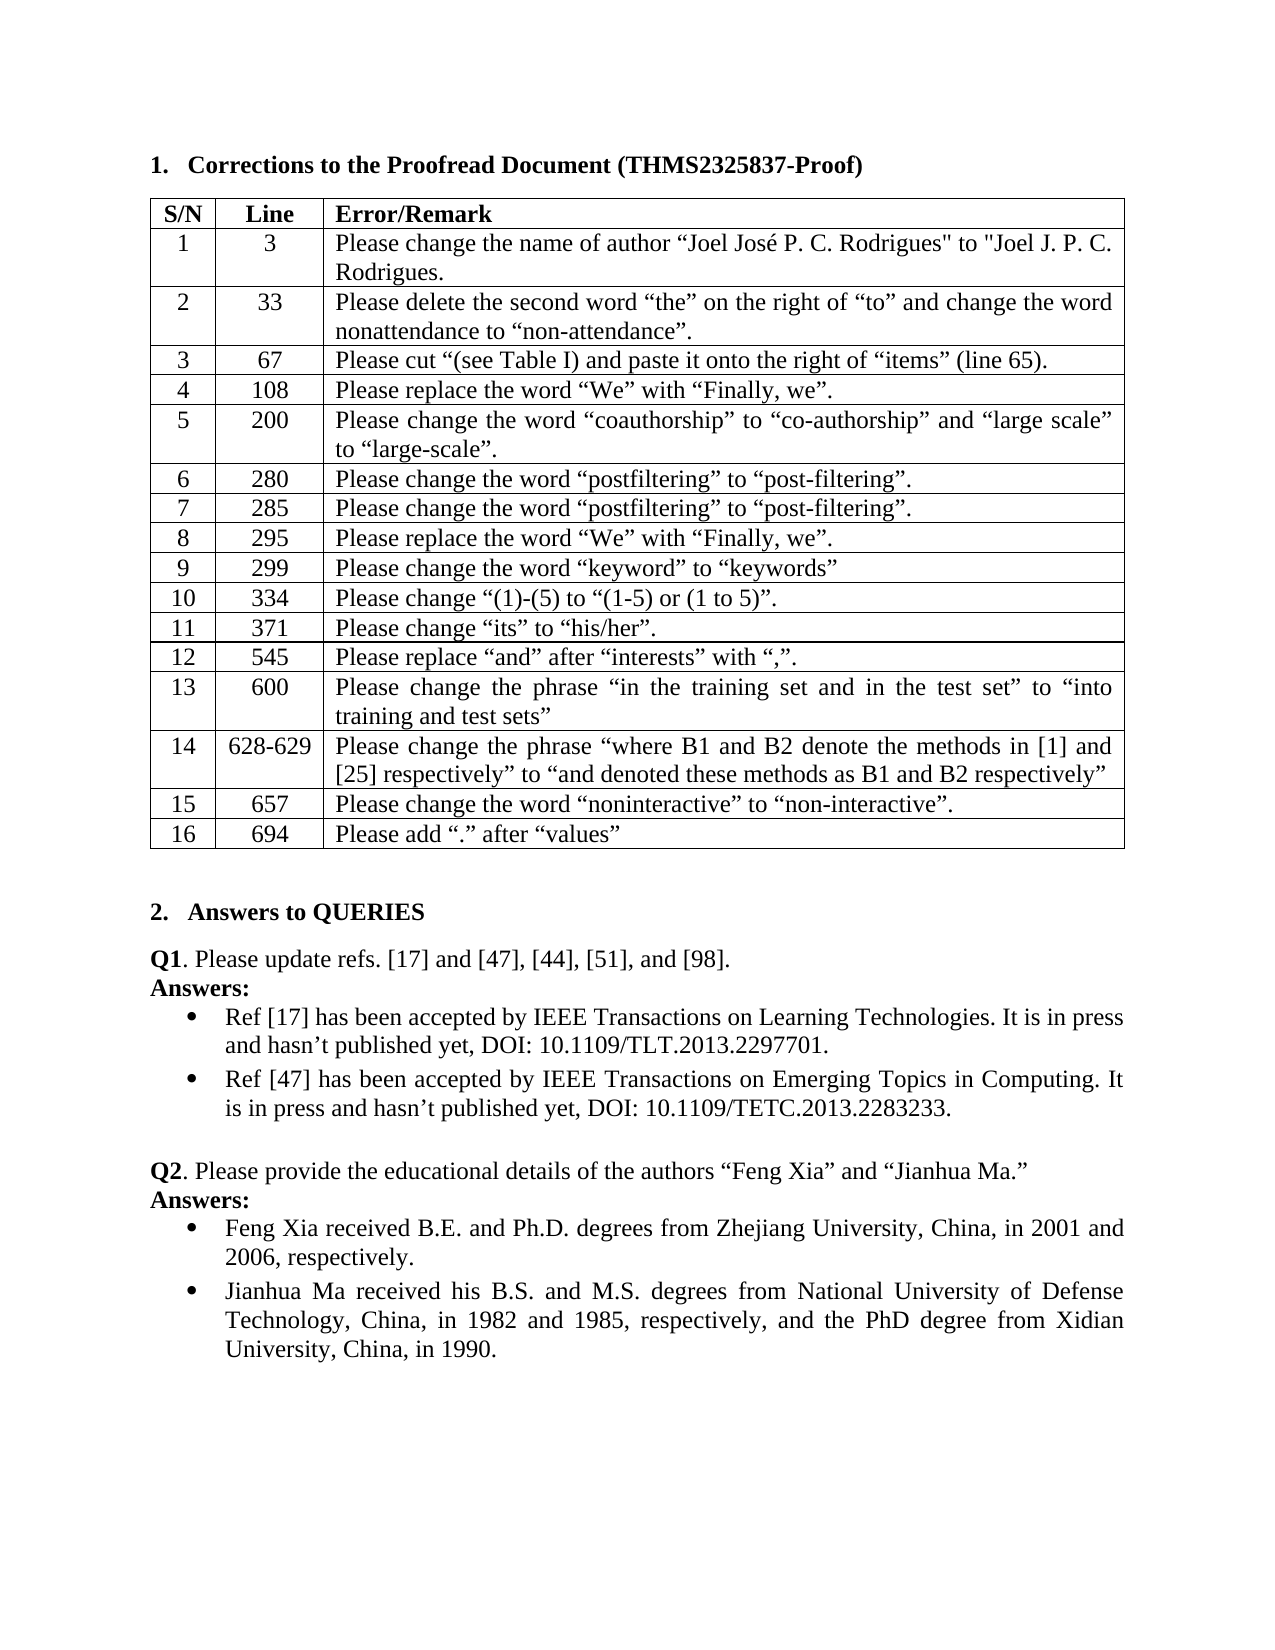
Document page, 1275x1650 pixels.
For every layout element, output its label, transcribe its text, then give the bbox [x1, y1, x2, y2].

table_cell 67 [216, 346, 323, 374]
table_cell Please change the word “keyword” to “keywords” [324, 553, 1124, 582]
table_cell 657 [216, 789, 323, 818]
table_cell 4 [151, 375, 215, 404]
list Ref [17] has been accepted by IEEE Transactions on Learning Technologies. It is in press and hasn’t published yet, DOI: 10.1109/TLT.2013.2297701. [187, 1002, 1125, 1059]
table_cell Please change “its” to “his/her”. [324, 613, 1124, 641]
table_cell Please cut “(see Table I) and paste it onto the right of “items” (line 65). [324, 346, 1124, 374]
table_cell Please change the word “postfiltering” to “post-filtering”. [324, 464, 1124, 492]
list Feng Xia received B.E. and Ph.D. degrees from Zhejiang University, China, in 2001 and 2006, respectively. [187, 1213, 1125, 1271]
table_cell 108 [216, 375, 323, 404]
table_cell Please change the word “postfiltering” to “post-filtering”. [324, 494, 1124, 522]
table_cell Please delete the second word “the” on the right of “to” and change the word nonattendance to “non-attendance”. [324, 287, 1124, 344]
table_cell 295 [216, 523, 323, 552]
table_cell Please add “.” after “values” [324, 819, 1124, 848]
table_cell Please change the phrase “in the training set and in the test set” to “into training and test sets” [324, 672, 1124, 730]
table_cell 10 [151, 583, 215, 612]
table_cell 16 [151, 819, 215, 848]
table_cell 3 [151, 346, 215, 374]
table_cell 2 [151, 287, 215, 344]
list Jianhua Ma received his B.S. and M.S. degrees from National University of Defense Technology, China, in 1982 and 1985, respectively, and the PhD degree from Xidian University, China, in 1990. [187, 1276, 1125, 1362]
table_cell 299 [216, 553, 323, 582]
table_cell 9 [151, 553, 215, 582]
table_cell 33 [216, 287, 323, 344]
table_cell 13 [151, 672, 215, 730]
table_cell Please replace the word “We” with “Finally, we”. [324, 375, 1124, 404]
table_cell 694 [216, 819, 323, 848]
table_cell 200 [216, 405, 323, 463]
table_header Line [216, 199, 323, 227]
table_cell 334 [216, 583, 323, 612]
table_cell 5 [151, 405, 215, 463]
table_cell 280 [216, 464, 323, 492]
table_cell Please change the word “coauthorship” to “co-authorship” and “large scale” to “large-scale”. [324, 405, 1124, 463]
table_cell 14 [151, 731, 215, 788]
table_cell 11 [151, 613, 215, 641]
table_cell 628-629 [216, 731, 323, 788]
table_header S/N [151, 199, 215, 227]
text Answers: [150, 1185, 1125, 1213]
table_cell 600 [216, 672, 323, 730]
table_cell Please replace “and” after “interests” with “,”. [324, 643, 1124, 671]
text Answers: [150, 973, 1125, 1002]
table_cell Please change the phrase “where B1 and B2 denote the methods in [1] and [25] respectively” to “and denoted these methods as B1 and B2 respectively” [324, 731, 1124, 788]
table_cell 15 [151, 789, 215, 818]
table_cell 285 [216, 494, 323, 522]
table_header Error/Remark [324, 199, 1124, 227]
table_cell Please change the name of author “Joel José P. C. Rodrigues" to "Joel J. P. C. Rodrigues. [324, 229, 1124, 286]
text Q2. Please provide the educational details of the authors “Feng Xia” and “Jianhua Ma.” [150, 1156, 1125, 1185]
table_cell 371 [216, 613, 323, 641]
table_cell Please replace the word “We” with “Finally, we”. [324, 523, 1124, 552]
table_cell 7 [151, 494, 215, 522]
table_cell 6 [151, 464, 215, 492]
table_cell Please change “(1)-(5) to “(1-5) or (1 to 5)”. [324, 583, 1124, 612]
table_cell 1 [151, 229, 215, 286]
list Answers to QUERIES [150, 897, 1125, 925]
table_cell 8 [151, 523, 215, 552]
list Ref [47] has been accepted by IEEE Transactions on Emerging Topics in Computing. It is in press and hasn’t published yet, DOI: 10.1109/TETC.2013.2283233. [187, 1064, 1125, 1122]
table_cell 12 [151, 643, 215, 671]
table_cell 545 [216, 643, 323, 671]
list Corrections to the Proofread Document (THMS2325837-Proof) [150, 150, 1125, 179]
text Q1. Please update refs. [17] and [47], [44], [51], and [98]. [150, 944, 1125, 973]
table_cell 3 [216, 229, 323, 286]
table_cell Please change the word “noninteractive” to “non-interactive”. [324, 789, 1124, 818]
